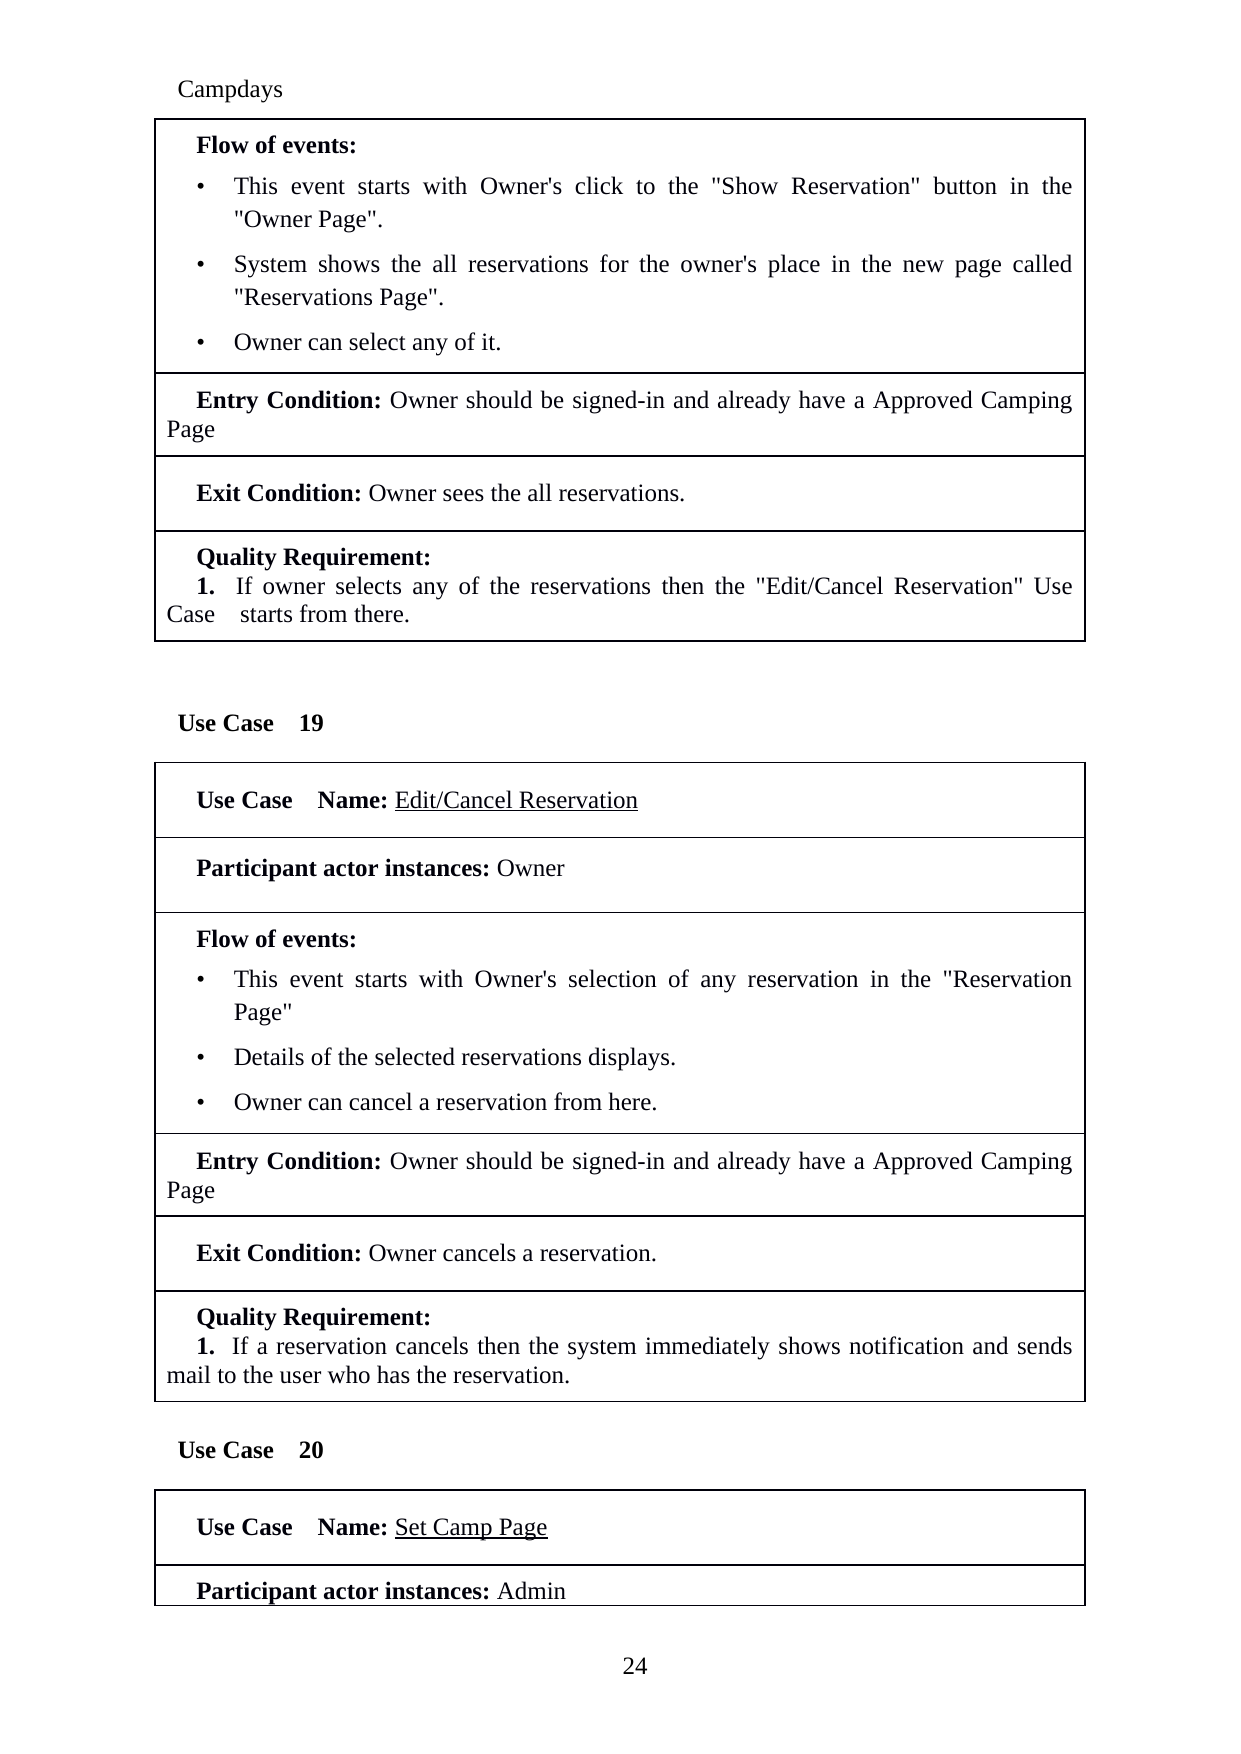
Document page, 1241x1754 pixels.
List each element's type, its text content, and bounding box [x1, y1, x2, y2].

table_cell Exit Condition: Owner sees the all reservations. [156, 457, 1084, 530]
table_cell Entry Condition: Owner should be signed-in and already have a Approved Camping Page [156, 374, 1084, 455]
table_cell Quality Requirement: 1. If a reservation cancels then the system immediately shows notification and sends mail to the user who has the reservation. [156, 1292, 1084, 1401]
table_cell Entry Condition: Owner should be signed-in and already have a Approved Camping Page [156, 1134, 1084, 1215]
table_cell Exit Condition: Owner cancels a reservation. [156, 1217, 1084, 1290]
table_header Use Case Name: Edit/Cancel Reservation [156, 763, 1084, 837]
table_cell Participant actor instances: Owner [156, 838, 1084, 912]
table_cell Flow of events: This event starts with Owner's click to the "Show Reservation" button in the "Owner Page". System shows the all reservations for the owner's place in the new page called "Reservations Page". Owner can select any of it. [156, 120, 1084, 372]
table_header Use Case Name: Set Camp Page [156, 1491, 1084, 1564]
table_cell Quality Requirement: 1. If owner selects any of the reservations then the "Edit/Cancel Reservation" Use Case starts from there. [156, 532, 1084, 640]
text Use Case 20 [148, 1435, 1093, 1464]
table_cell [156, 1566, 1084, 1605]
table_cell Flow of events: This event starts with Owner's selection of any reservation in the "Reservation Page" Details of the selected reservations displays. Owner can cancel a reservation from here. [156, 913, 1084, 1132]
text Use Case 19 [148, 708, 1093, 737]
